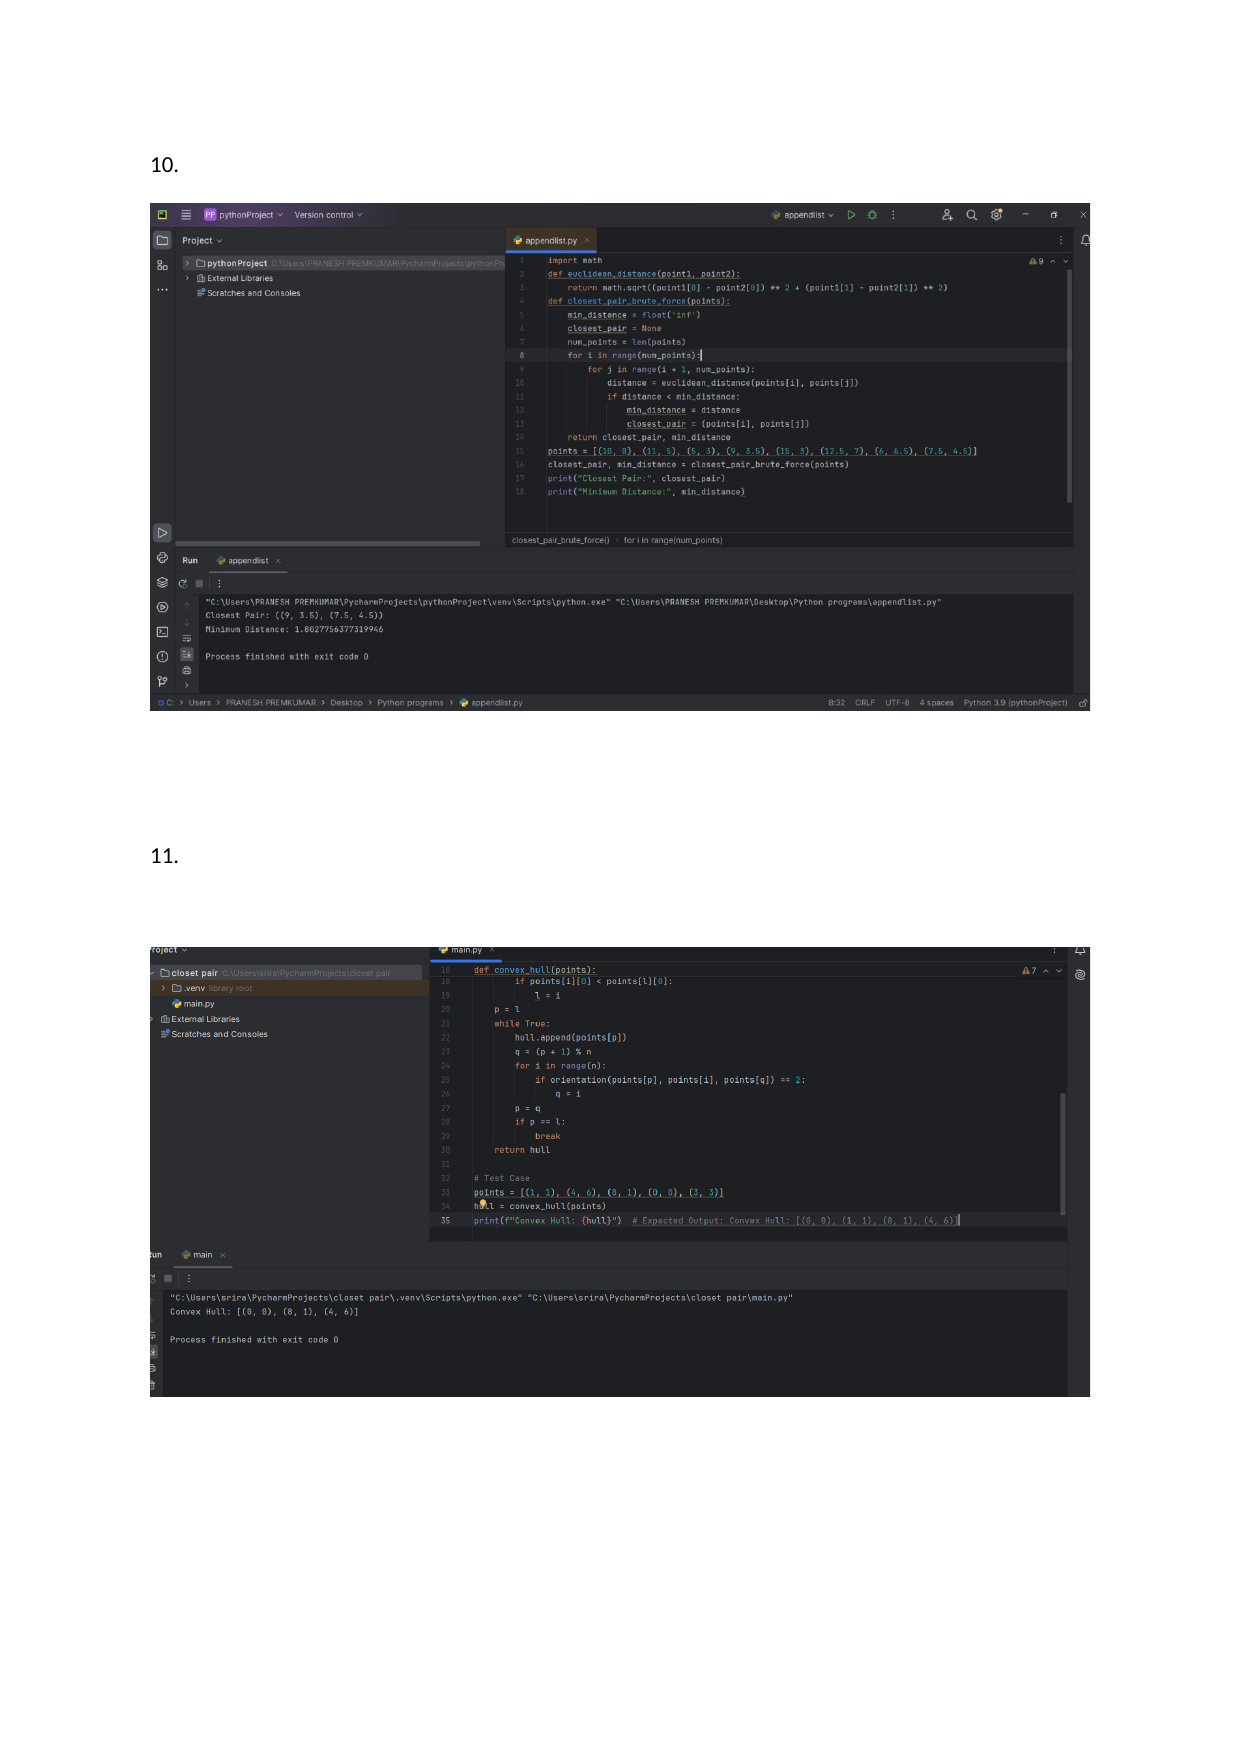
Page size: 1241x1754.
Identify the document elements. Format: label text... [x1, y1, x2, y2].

text 10. [150, 150, 1090, 178]
picture [150, 947, 1091, 1397]
picture [150, 203, 1091, 711]
text 11. [150, 841, 1090, 869]
